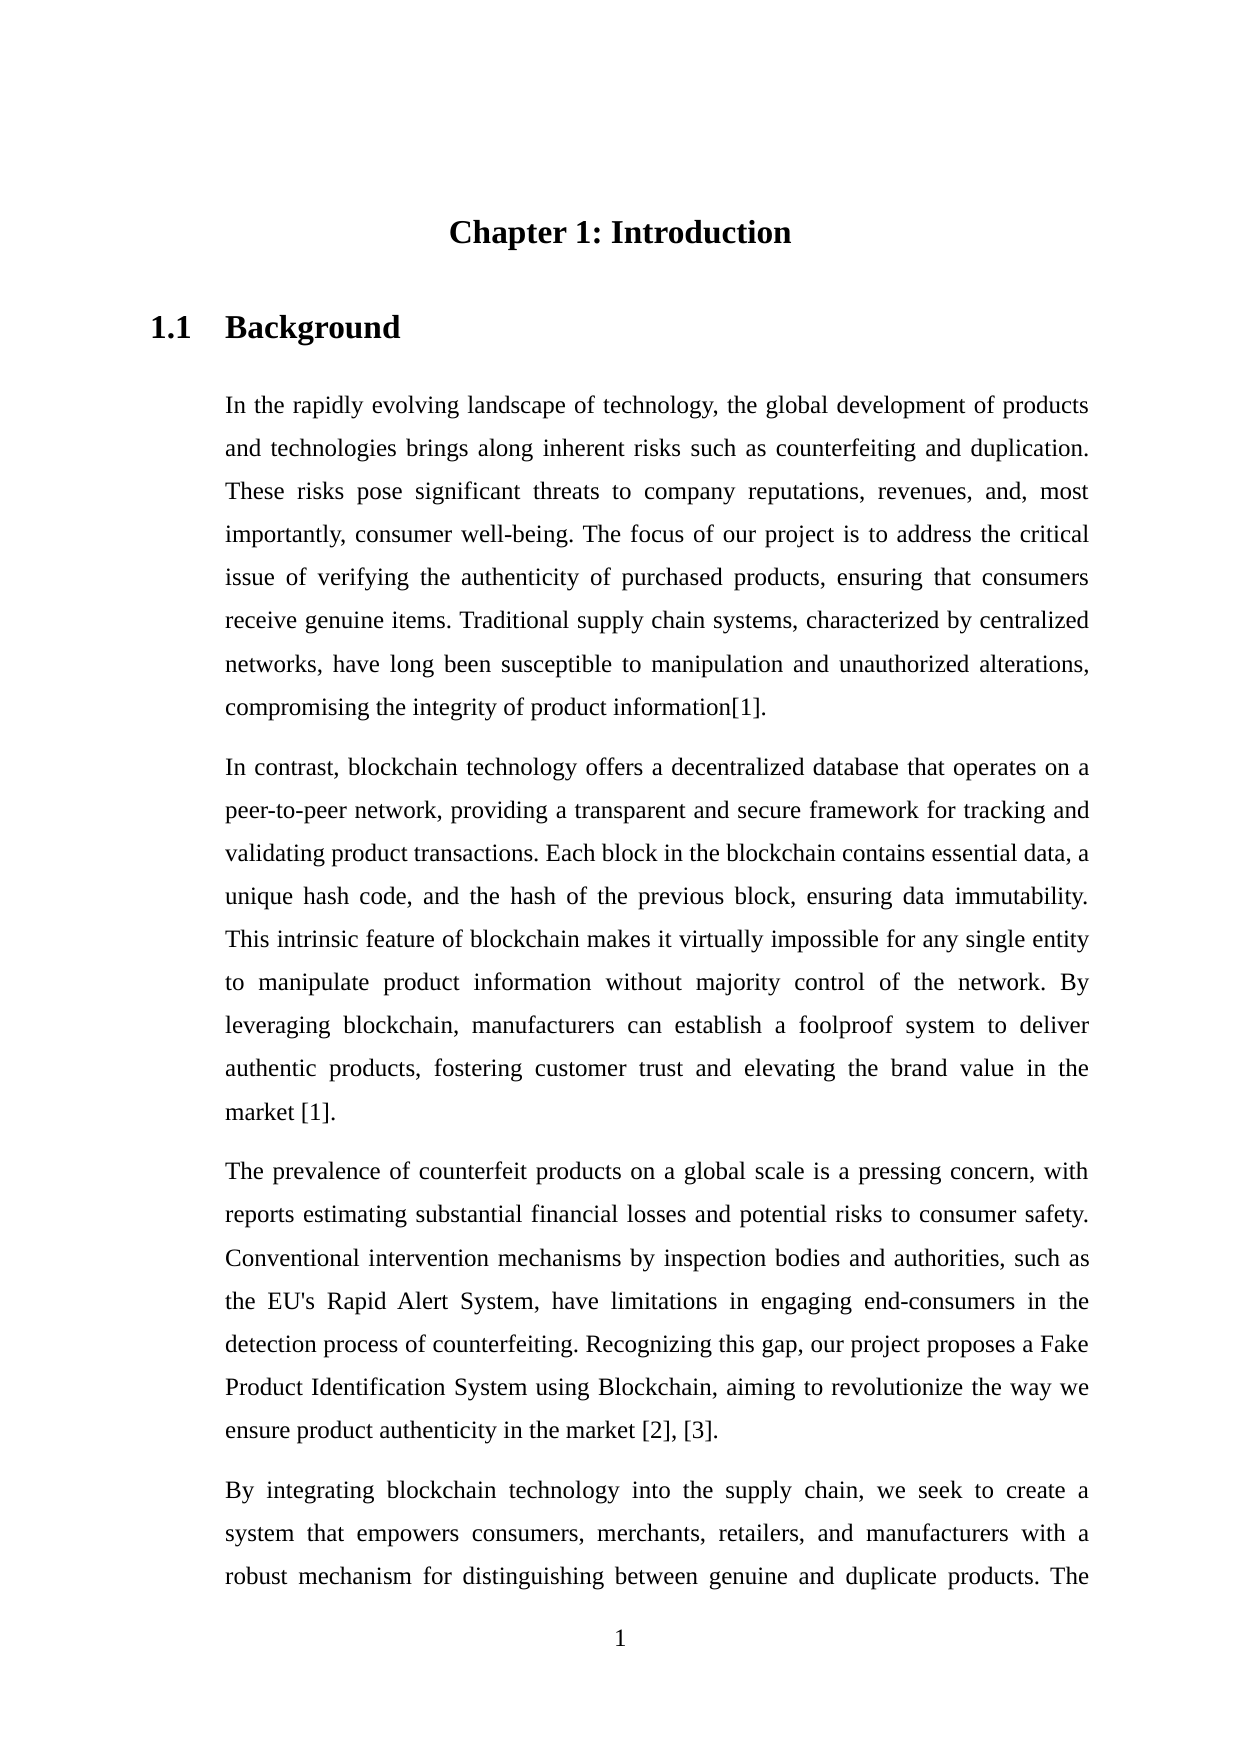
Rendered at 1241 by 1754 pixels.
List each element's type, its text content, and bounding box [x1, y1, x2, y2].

text The prevalence of counterfeit products on a global scale is a pressing concern, with reports estimating substantial financial losses and potential risks to consumer safety. Conventional intervention mechanisms by inspection bodies and authorities, such as the EU's Rapid Alert System, have limitations in engaging end-consumers in the detection process of counterfeiting. Recognizing this gap, our project proposes a Fake Product Identification System using Blockchain, aiming to revolutionize the way we ensure product authenticity in the market . [225, 1156, 1090, 1444]
text In the rapidly evolving landscape of technology, the global development of products and technologies brings along inherent risks such as counterfeiting and duplication. These risks pose significant threats to company reputations, revenues, and, most importantly, consumer well-being. The focus of our project is to address the critical issue of verifying the authenticity of purchased products, ensuring that consumers receive genuine items. Traditional supply chain systems, characterized by centralized networks, have long been susceptible to manipulation and unauthorized alterations, compromising the integrity of product information. [225, 390, 1090, 721]
text In contrast, blockchain technology offers a decentralized database that operates on a peer-to-peer network, providing a transparent and secure framework for tracking and validating product transactions. Each block in the blockchain contains essential data, a unique hash code, and the hash of the previous block, ensuring data immutability. This intrinsic feature of blockchain makes it virtually impossible for any single entity to manipulate product information without majority control of the network. By leveraging blockchain, manufacturers can establish a foolproof system to deliver authentic products, fostering customer trust and elevating the brand value in the market . [225, 752, 1090, 1125]
subtitle Chapter 1: Introduction [150, 212, 1090, 251]
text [225, 1475, 1090, 1590]
subtitle 1.1 Background [150, 307, 1090, 346]
